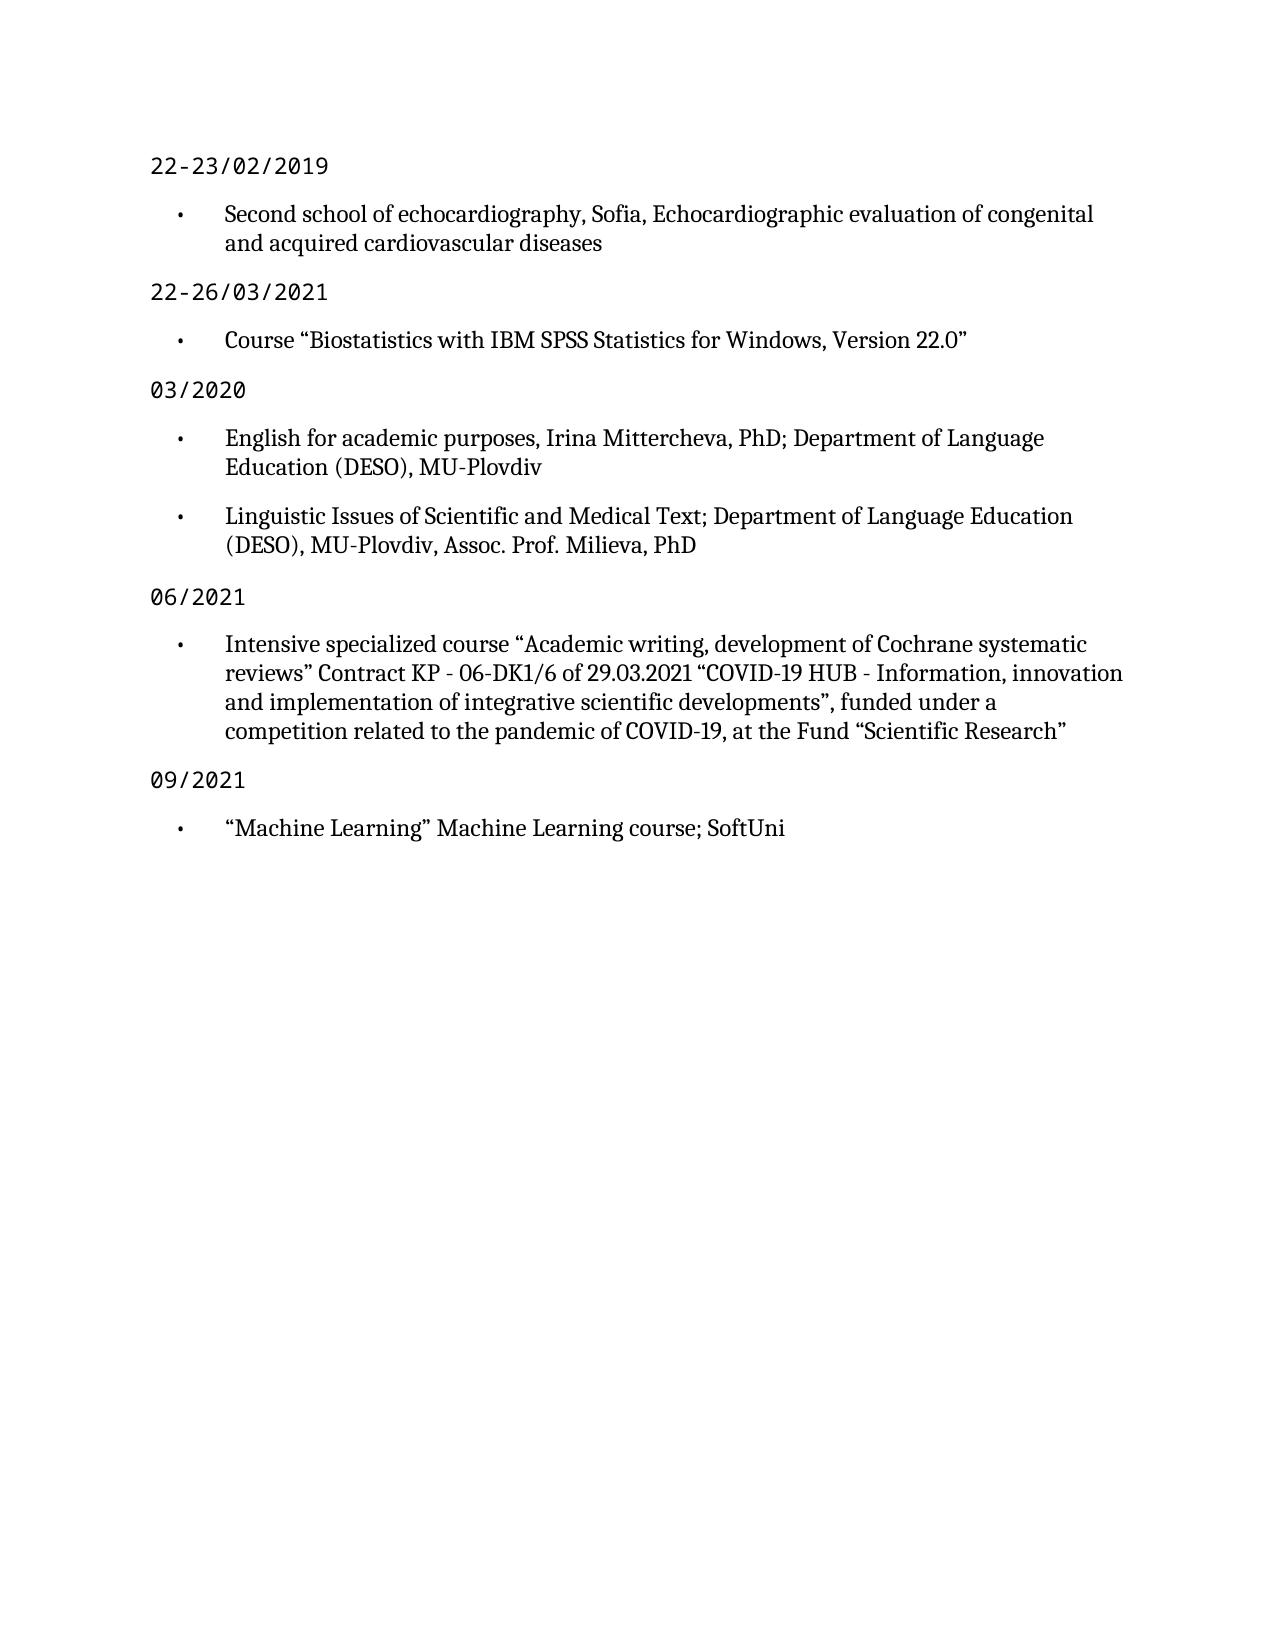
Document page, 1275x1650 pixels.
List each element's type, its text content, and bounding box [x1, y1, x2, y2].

list English for academic purposes, Irina Mittercheva, PhD; Department of Language Education (DESO), MU-Plovdiv [175, 424, 1125, 481]
text 03/2020 [150, 374, 1125, 405]
list “Machine Learning” Machine Learning course; SoftUni [175, 814, 1125, 843]
text 22-23/02/2019 [150, 150, 1125, 181]
list Course “Biostatistics with IBM SPSS Statistics for Windows, Version 22.0” [175, 326, 1125, 355]
text 09/2021 [150, 764, 1125, 795]
text 22-26/03/2021 [150, 276, 1125, 307]
list Intensive specialized course “Academic writing, development of Cochrane systematic reviews” Contract KP - 06-DK1/6 of 29.03.2021 “COVID-19 HUB - Information, innovation and implementation of integrative scientific developments”, funded under a competition related to the pandemic of COVID-19, at the Fund “Scientific Research” [175, 630, 1125, 745]
list Second school of echocardiography, Sofia, Echocardiographic evaluation of congenital and acquired cardiovascular diseases [175, 200, 1125, 257]
list Linguistic Issues of Scientific and Medical Text; Department of Language Education (DESO), MU-Plovdiv, Assoc. Prof. Milieva, PhD [175, 502, 1125, 559]
text 06/2021 [150, 580, 1125, 612]
